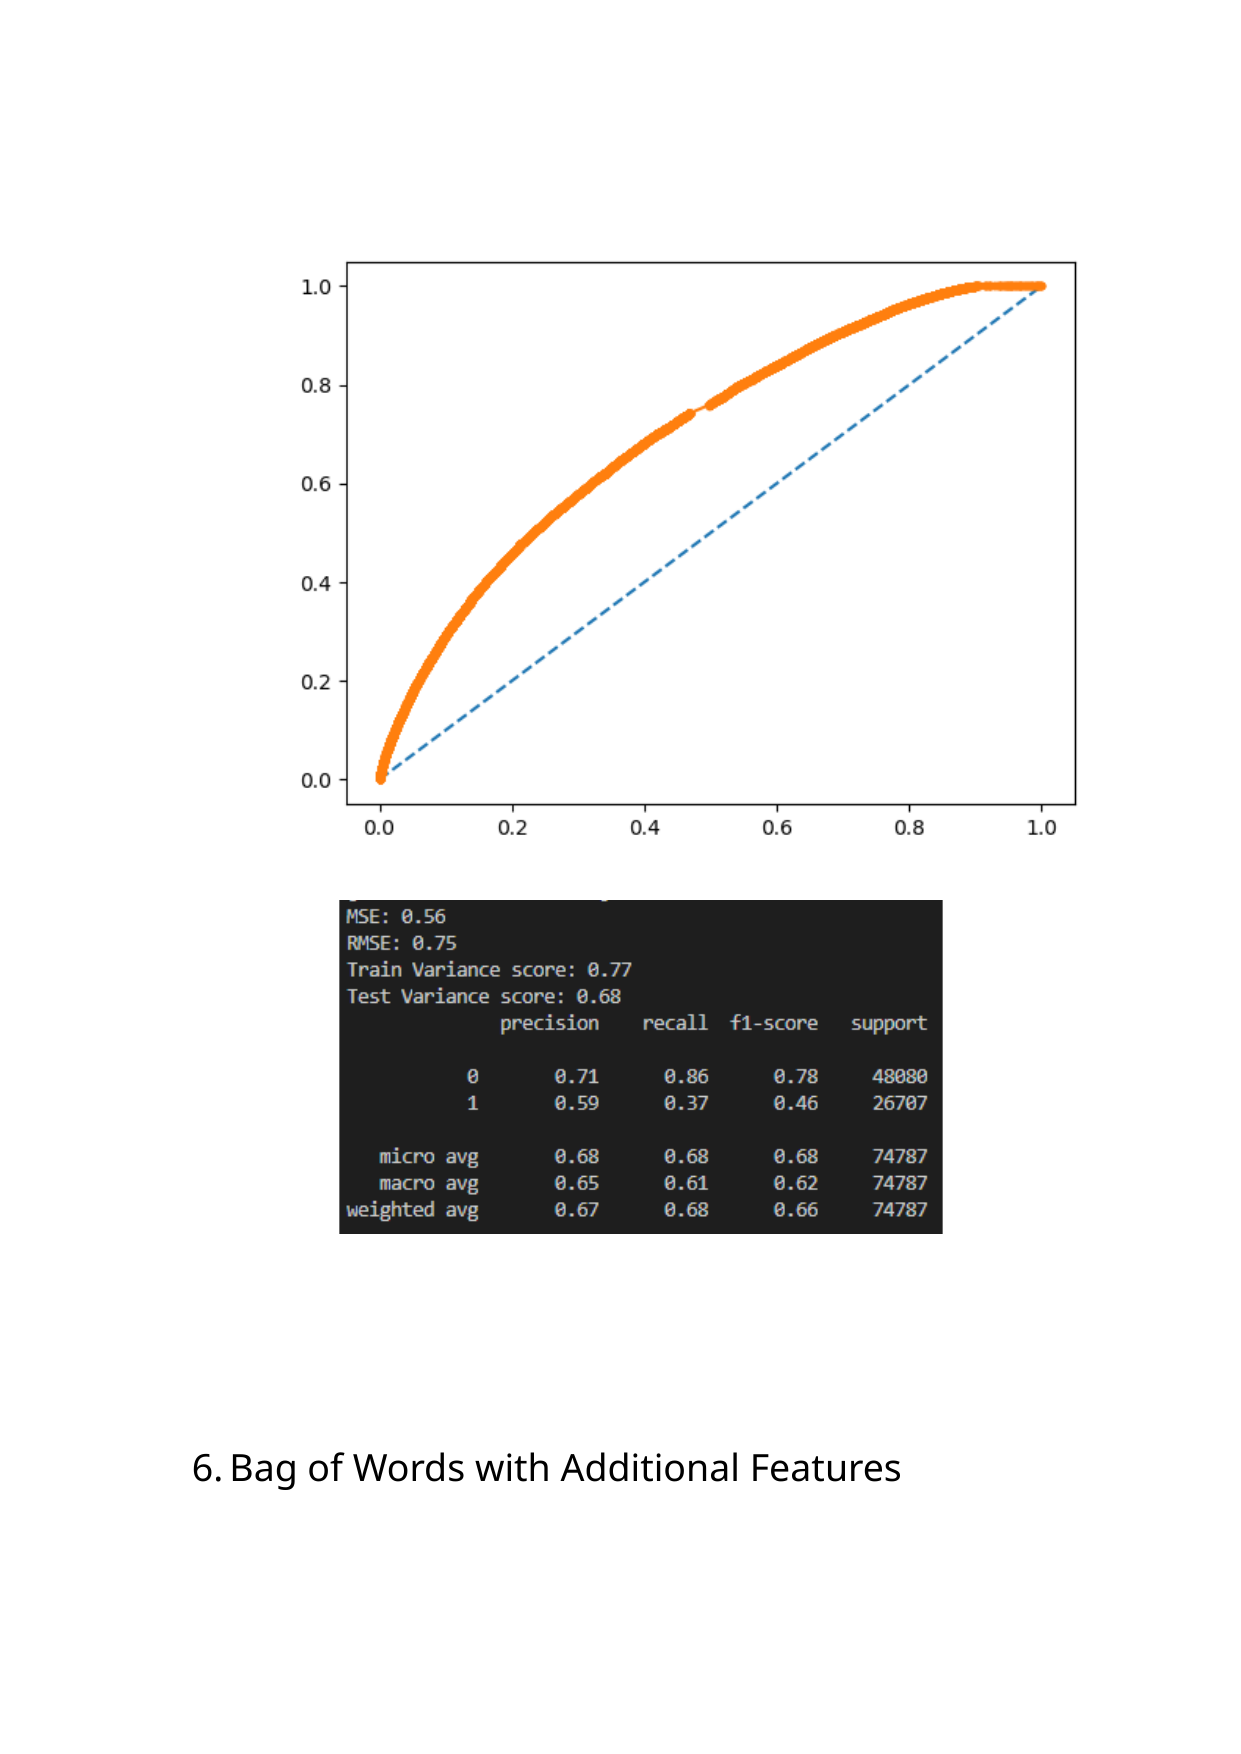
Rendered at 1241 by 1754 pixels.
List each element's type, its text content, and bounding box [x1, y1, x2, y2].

picture [229, 177, 1169, 882]
picture [339, 900, 943, 1234]
list Bag of Words with Additional Features [192, 1442, 1090, 1493]
